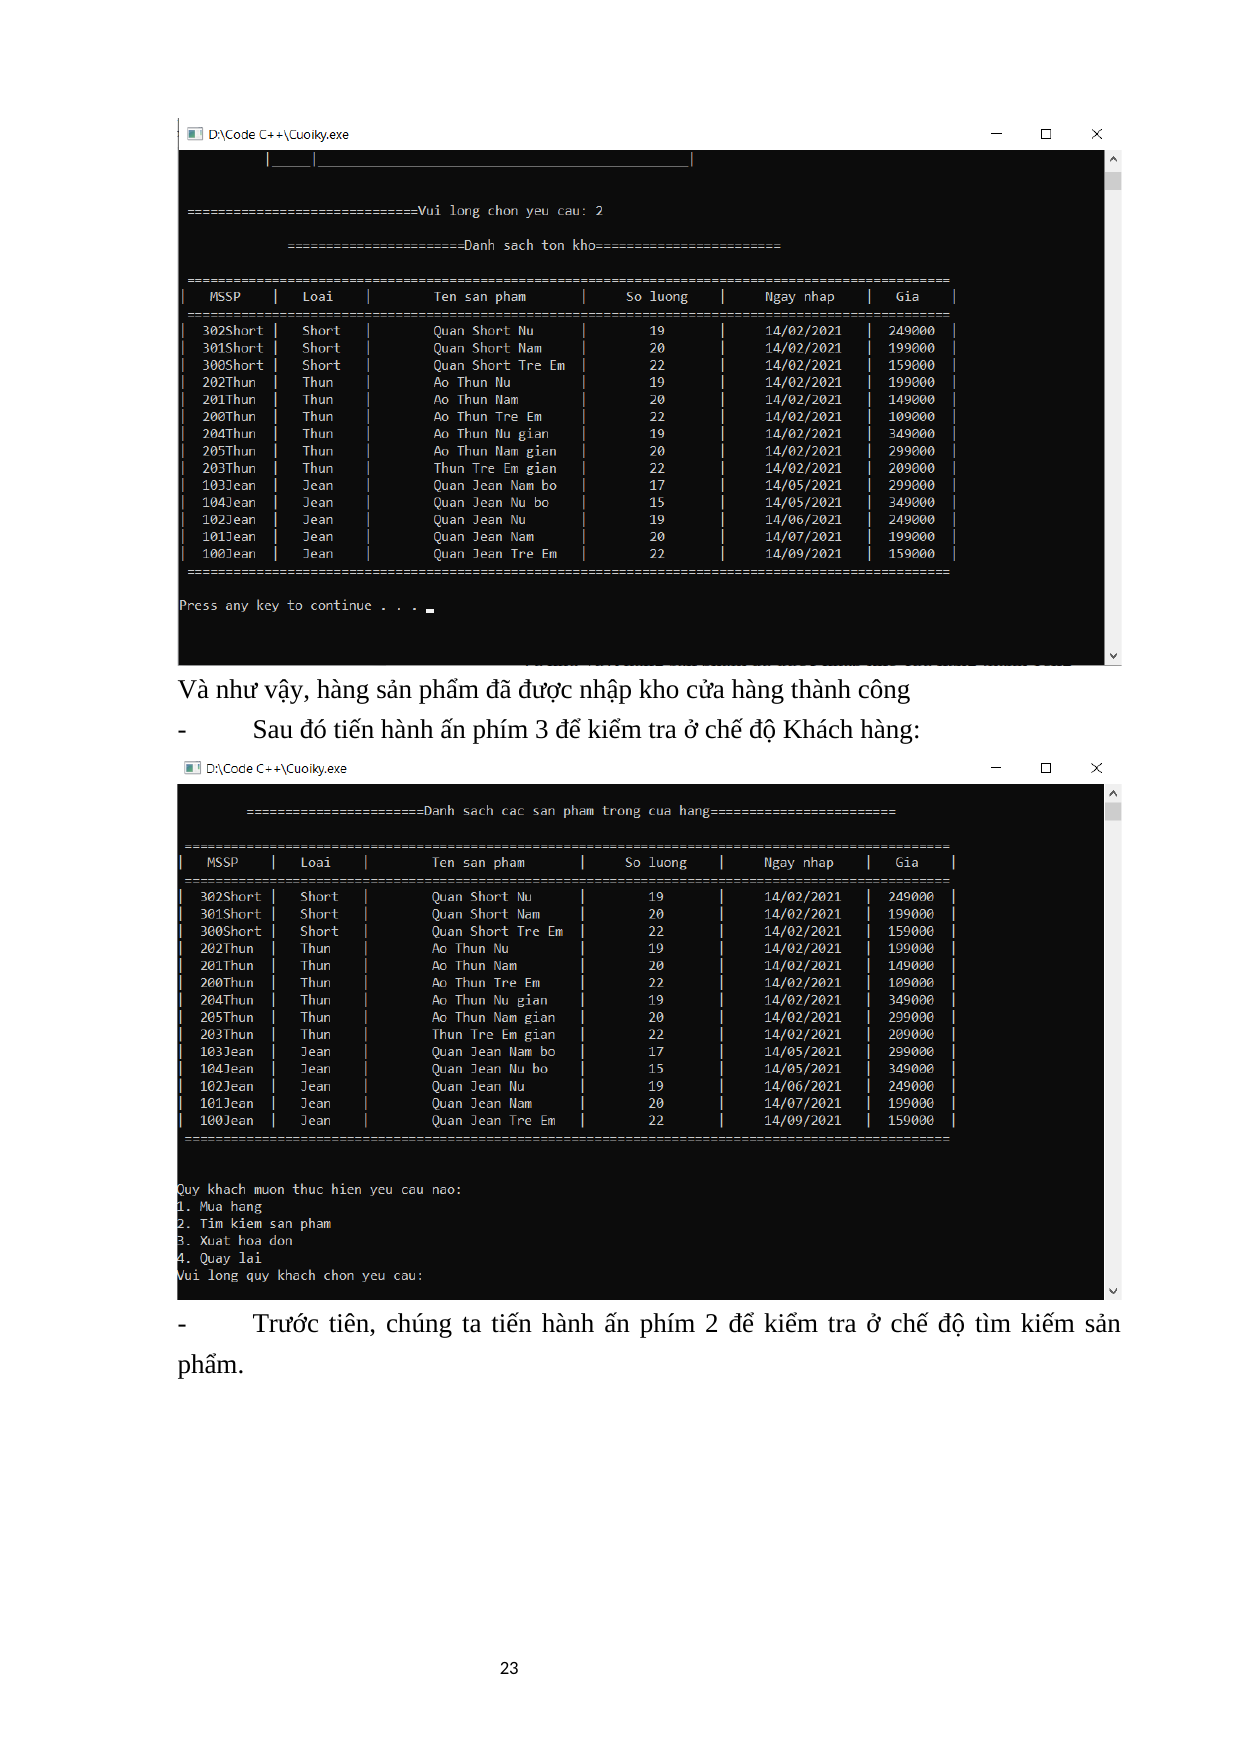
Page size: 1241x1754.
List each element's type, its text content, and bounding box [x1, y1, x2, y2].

picture [177, 753, 1122, 1300]
list - Trước tiên, chúng ta tiến hành ấn phím 2 để kiểm tra ở chế độ tìm kiếm sản phẩm. [177, 1307, 1122, 1379]
list Và như vậy, hàng sản phẩm đã được nhập kho cửa hàng thành công [177, 673, 1122, 704]
list - Sau đó tiến hành ấn phím 3 để kiểm tra ở chế độ Khách hàng: [177, 713, 1122, 744]
picture [177, 118, 1122, 666]
